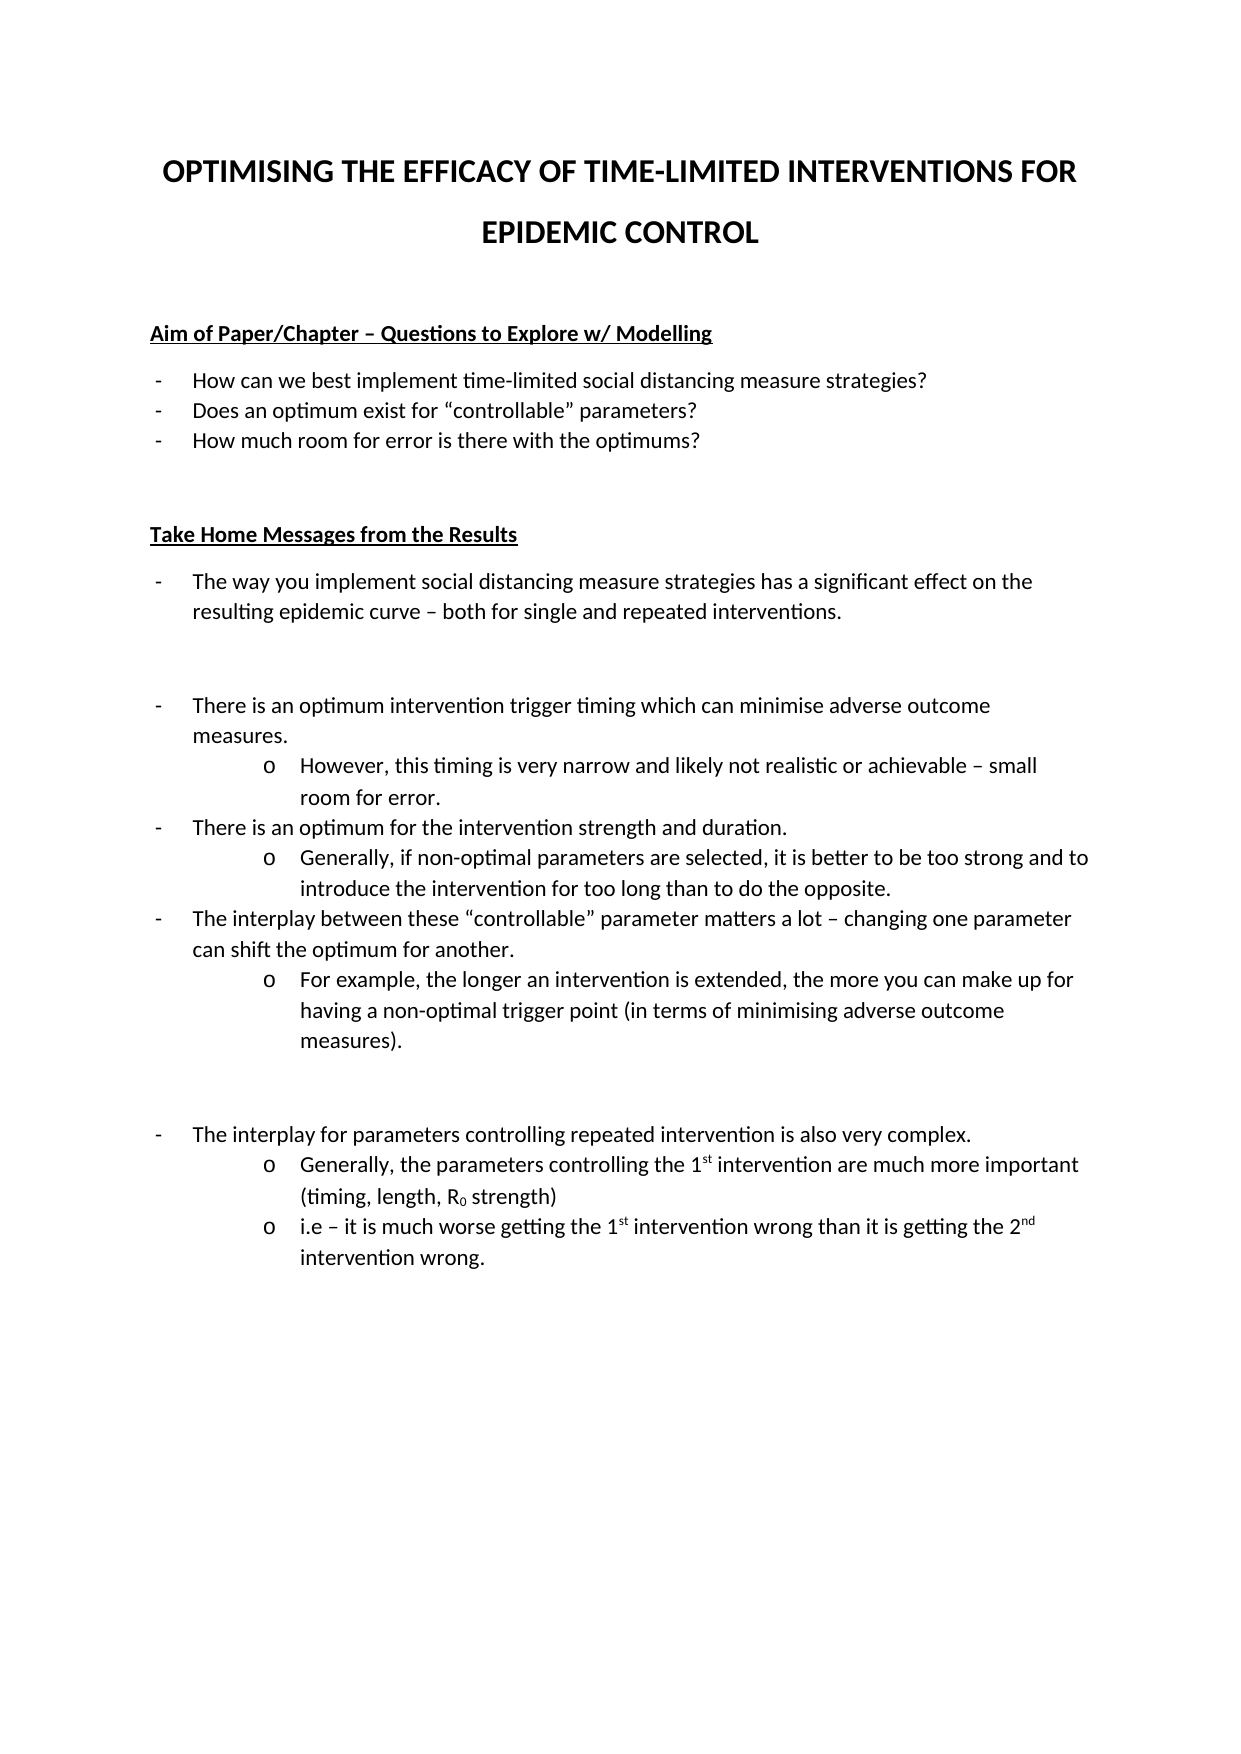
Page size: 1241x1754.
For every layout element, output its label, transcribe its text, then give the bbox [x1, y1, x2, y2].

list How can we best implement time-limited social distancing measure strategies? [155, 366, 1090, 394]
subtitle OPTIMISING THE EFFICACY OF TIME-LIMITED INTERVENTIONS FOR EPIDEMIC CONTROL [150, 150, 1090, 252]
text Take Home Messages from the Results [150, 520, 1090, 548]
list Does an optimum exist for “controllable” parameters? [155, 396, 1090, 424]
list The interplay for parameters controlling repeated intervention is also very complex. [155, 1120, 1090, 1148]
list For example, the longer an intervention is extended, the more you can make up for having a non-optimal trigger point (in terms of minimising adverse outcome measures). [262, 965, 1090, 1054]
list How much room for error is there with the optimums? [155, 426, 1090, 454]
text Aim of Paper/Chapter – Questions to Explore w/ Modelling [150, 319, 1090, 347]
list There is an optimum intervention trigger timing which can minimise adverse outcome measures. [155, 691, 1090, 749]
list The way you implement social distancing measure strategies has a significant effect on the resulting epidemic curve – both for single and repeated interventions. [155, 567, 1090, 625]
list The interplay between these “controllable” parameter matters a lot – changing one parameter can shift the optimum for another. [155, 904, 1090, 963]
list However, this timing is very narrow and likely not realistic or achievable – small room for error. [262, 751, 1090, 811]
list i.e – it is much worse getting the 1st intervention wrong than it is getting the 2nd intervention wrong. [262, 1212, 1090, 1271]
list Generally, the parameters controlling the 1st intervention are much more important (timing, length, R0 strength) [262, 1151, 1090, 1210]
list Generally, if non-optimal parameters are selected, it is better to be too strong and to introduce the intervention for too long than to do the opposite. [262, 843, 1090, 902]
list There is an optimum for the intervention strength and duration. [155, 813, 1090, 841]
